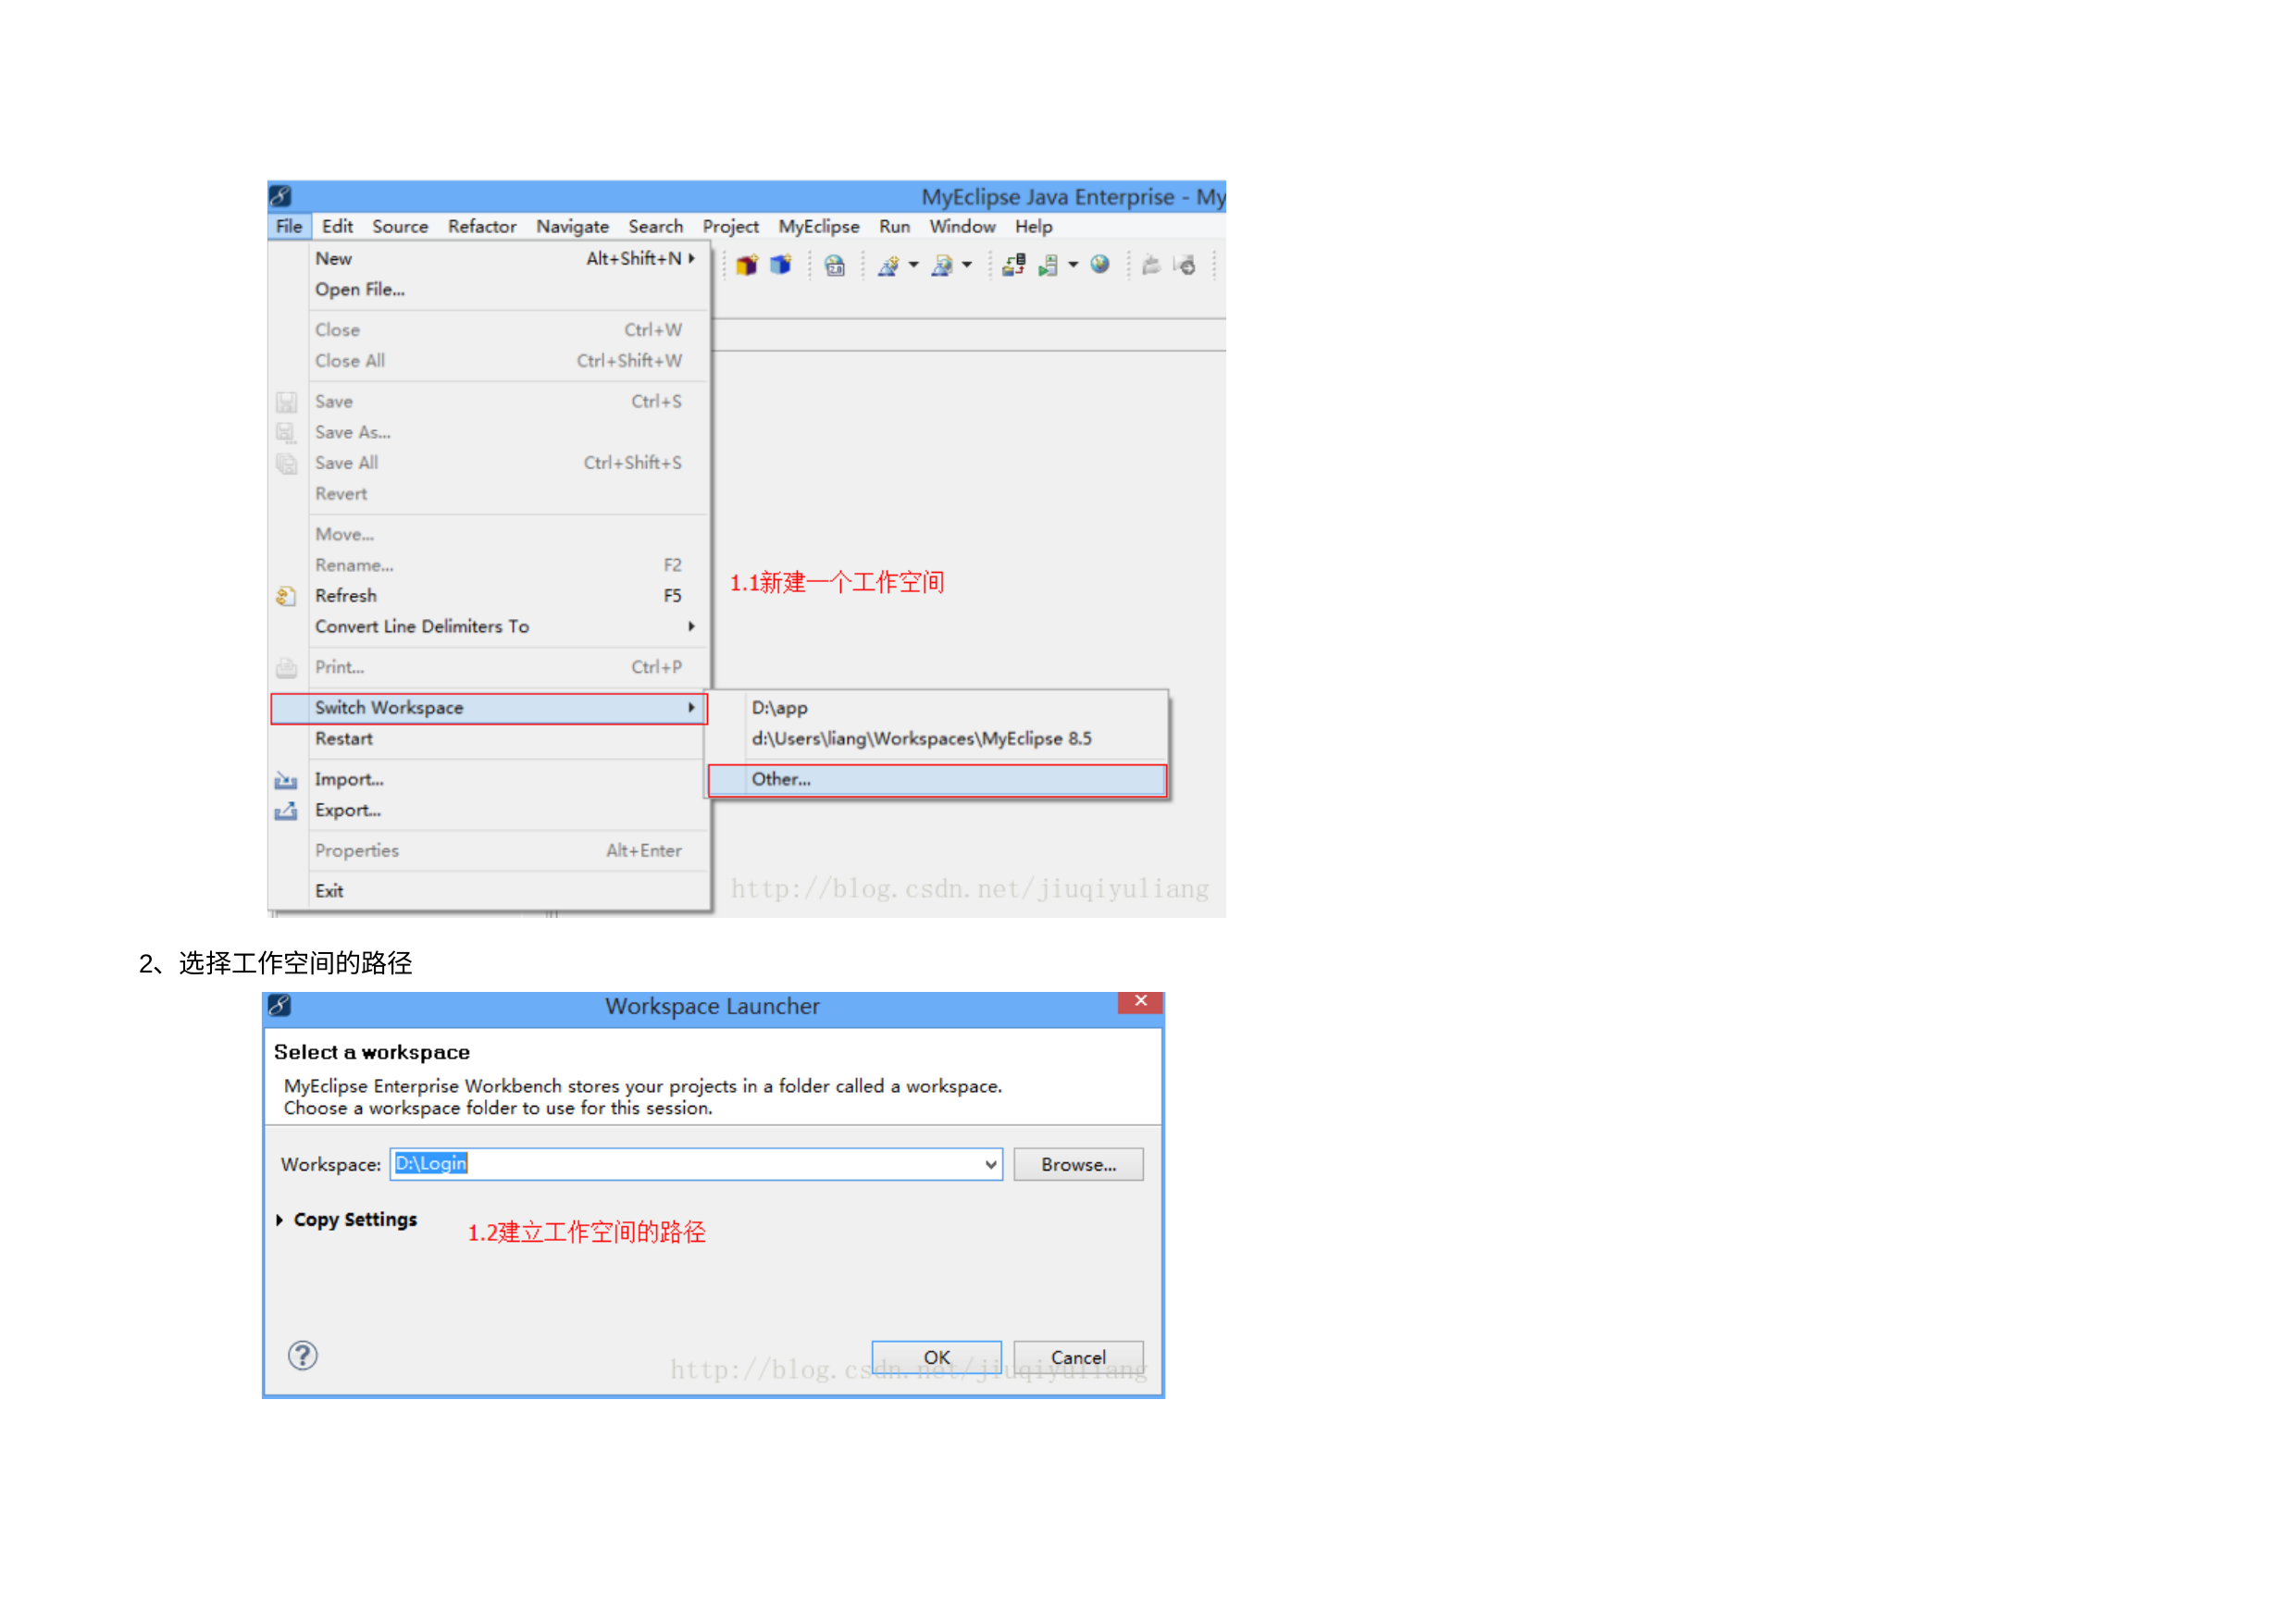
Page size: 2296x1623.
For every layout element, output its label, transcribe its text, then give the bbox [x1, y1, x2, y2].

picture [267, 180, 1227, 918]
text 2、选择工作空间的路径 [139, 932, 2156, 992]
picture [261, 992, 1166, 1399]
